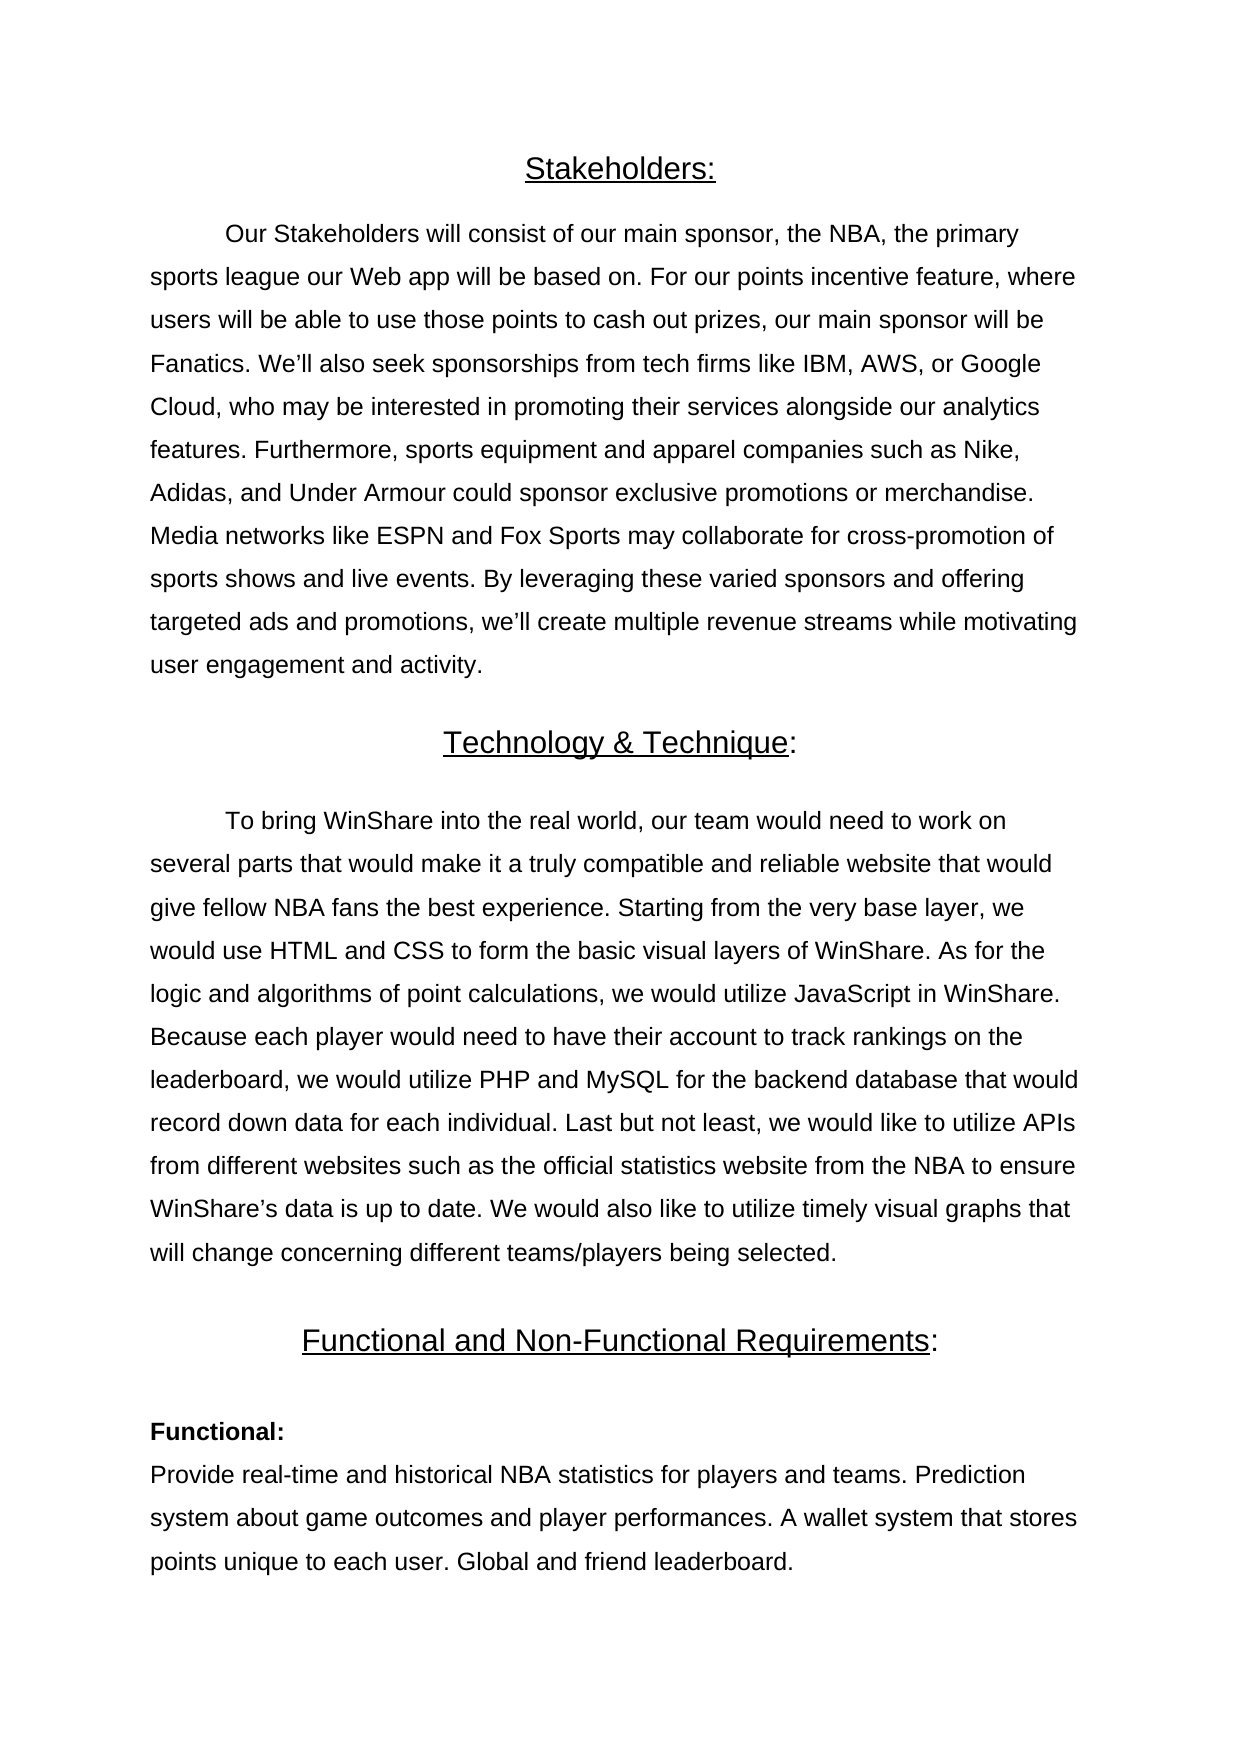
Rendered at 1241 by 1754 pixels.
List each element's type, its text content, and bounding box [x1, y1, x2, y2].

text Provide real-time and historical NBA statistics for players and teams. Prediction system about game outcomes and player performances. A wallet system that stores points unique to each user. Global and friend leaderboard. [150, 1460, 1090, 1575]
text To bring WinShare into the real world, our team would need to work on several parts that would make it a truly compatible and reliable website that would give fellow NBA fans the best experience. Starting from the very base layer, we would use HTML and CSS to form the basic visual layers of WinShare. As for the logic and algorithms of point calculations, we would utilize JavaScript in WinShare. Because each player would need to have their account to track rankings on the leaderboard, we would utilize PHP and MySQL for the backend database that would record down data for each individual. Last but not least, we would like to utilize APIs from different websites such as the official statistics website from the NBA to ensure WinShare’s data is up to date. We would also like to utilize timely visual graphs that will change concerning different teams/players being selected. [150, 806, 1090, 1266]
text Technology & Technique: [150, 724, 1090, 760]
text Functional: [150, 1417, 1090, 1446]
subtitle Stakeholders: [150, 150, 1090, 186]
text Our Stakeholders will consist of our main sponsor, the NBA, the primary sports league our Web app will be based on. For our points incentive feature, where users will be able to use those points to cash out prizes, our main sponsor will be Fanatics. We’ll also seek sponsorships from tech firms like IBM, AWS, or Google Cloud, who may be interested in promoting their services alongside our analytics features. Furthermore, sports equipment and apparel companies such as Nike, Adidas, and Under Armour could sponsor exclusive promotions or merchandise. Media networks like ESPN and Fox Sports may collaborate for cross-promotion of sports shows and live events. By leveraging these varied sponsors and offering targeted ads and promotions, we’ll create multiple revenue streams while motivating user engagement and activity. [150, 219, 1090, 679]
text Functional and Non-Functional Requirements: [150, 1322, 1090, 1358]
